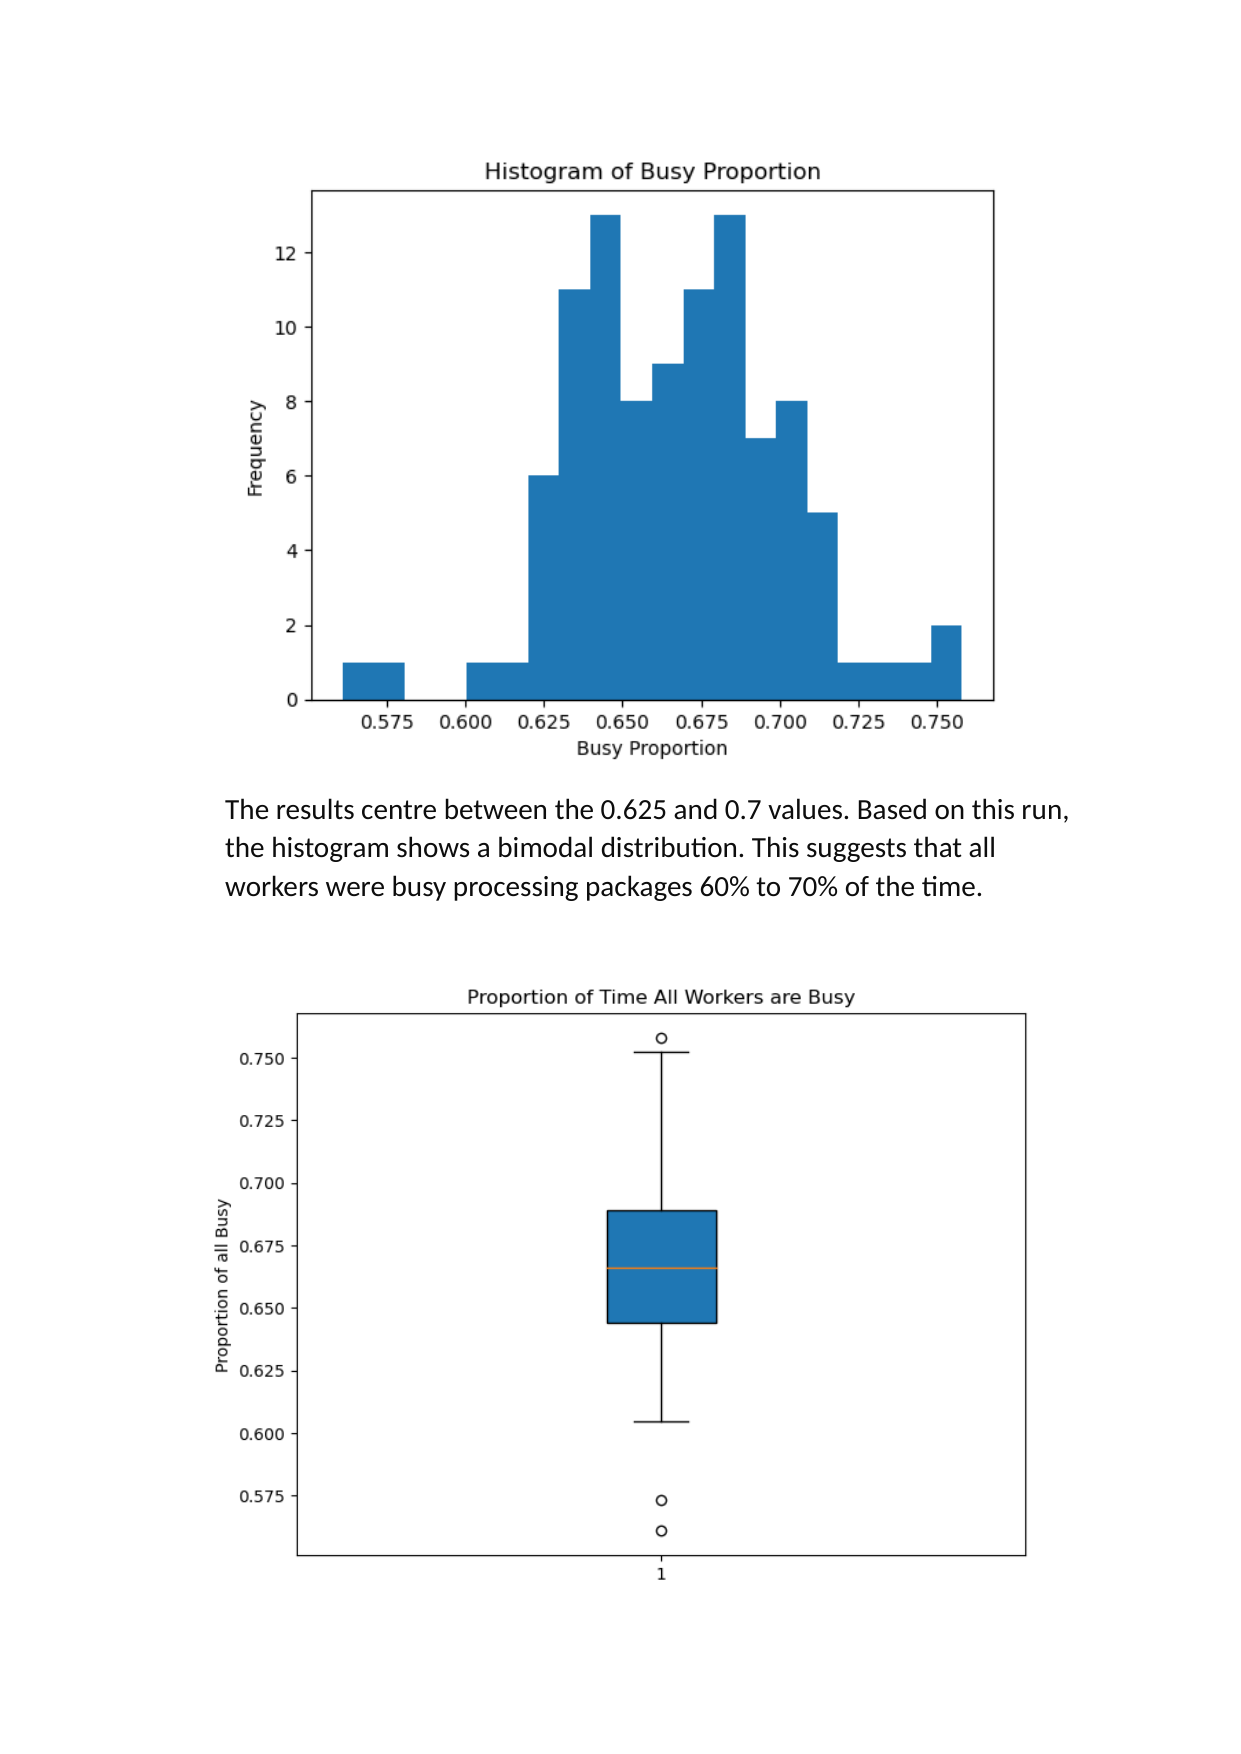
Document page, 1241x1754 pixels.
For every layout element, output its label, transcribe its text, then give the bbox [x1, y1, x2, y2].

picture [204, 978, 1037, 1595]
text The results centre between the 0.625 and 0.7 values. Based on this run, the histogram shows a bimodal distribution. This suggests that all workers were busy processing packages 60% to 70% of the time. [225, 791, 1090, 903]
picture [233, 150, 1007, 773]
